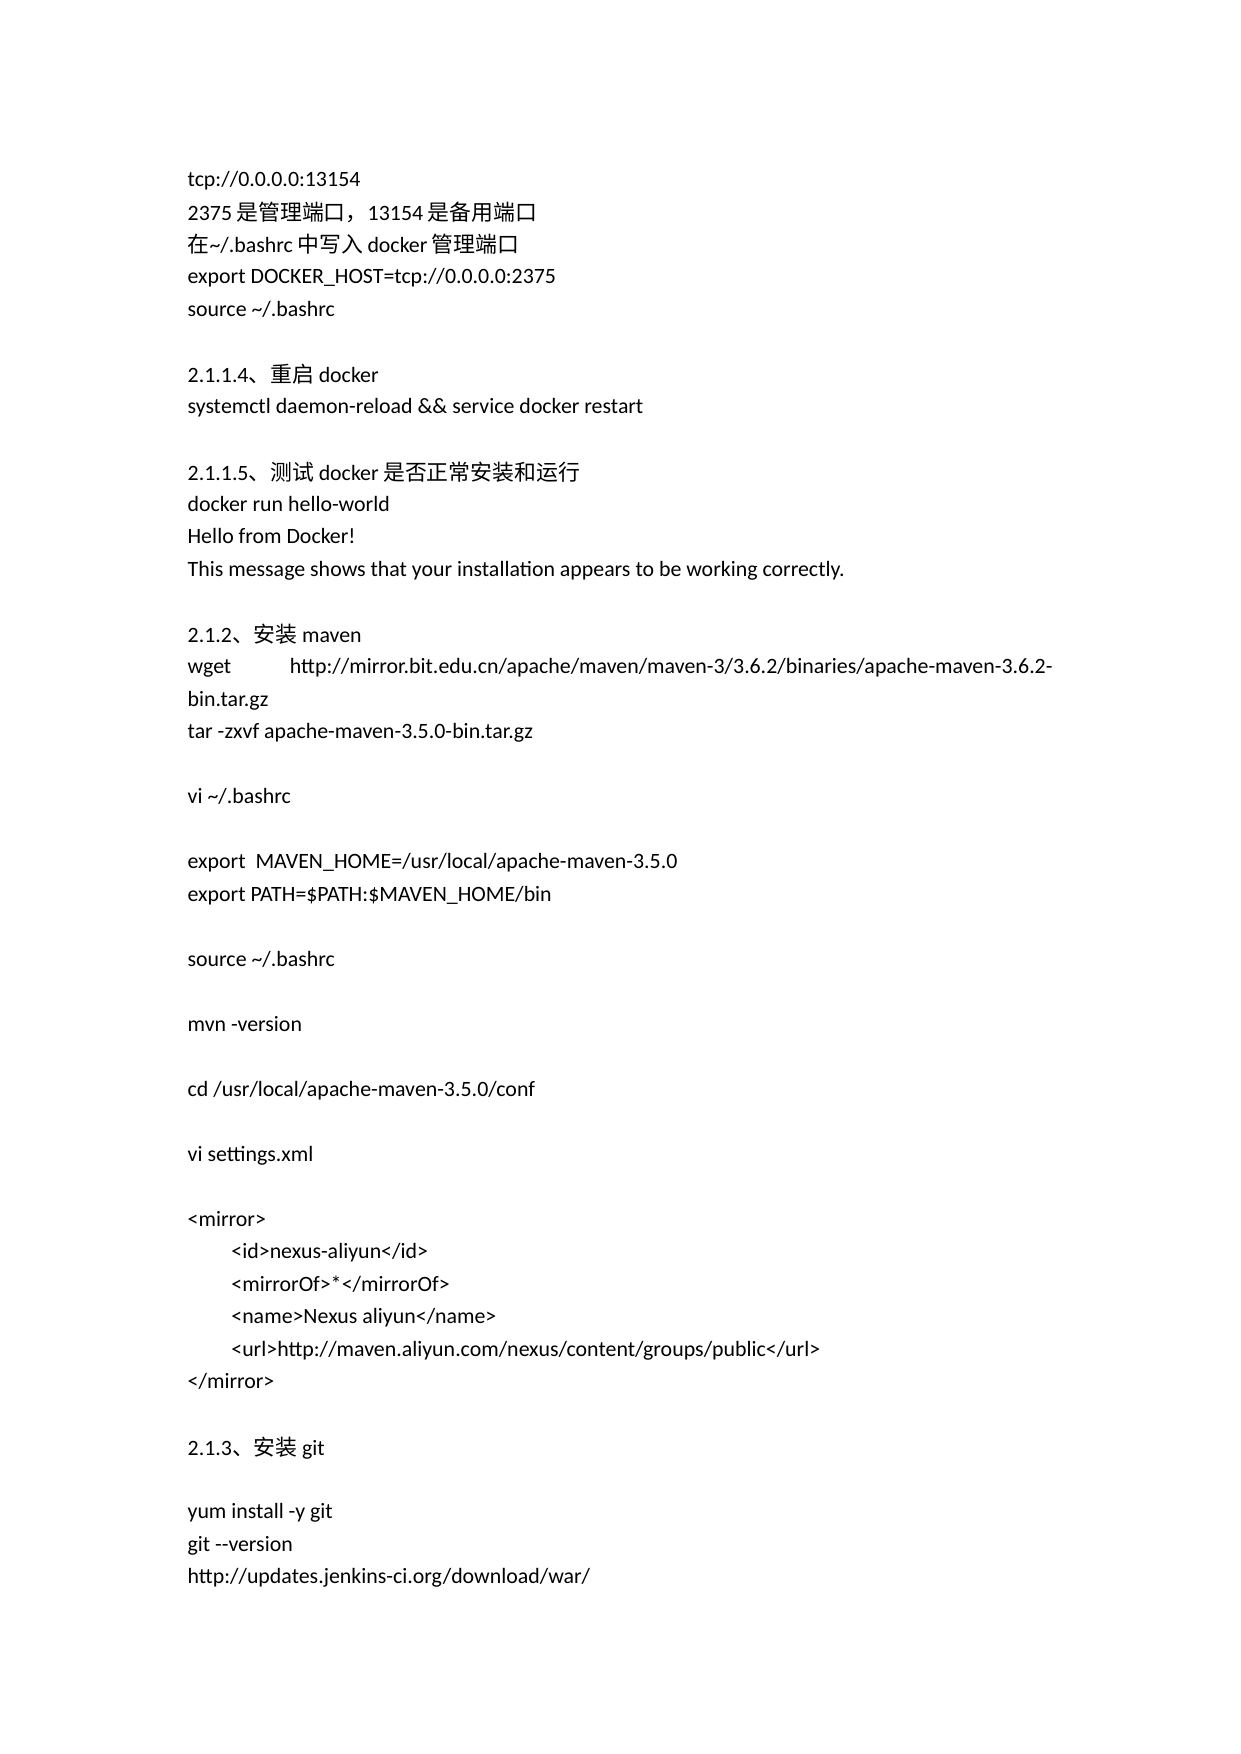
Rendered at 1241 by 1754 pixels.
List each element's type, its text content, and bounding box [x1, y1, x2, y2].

list <id>nexus-aliyun</id> [187, 1234, 1053, 1267]
list yum install -y git [187, 1494, 1053, 1527]
list <mirror> [187, 1202, 1053, 1234]
list vi settings.xml [187, 1137, 1053, 1169]
list </mirror> [187, 1364, 1053, 1397]
list Hello from Docker! [187, 519, 1053, 552]
list <name>Nexus aliyun</name> [187, 1299, 1053, 1332]
list 2375是管理端口，13154是备用端口 [187, 194, 1053, 227]
list vi ~/.bashrc [187, 779, 1053, 812]
list git --version [187, 1527, 1053, 1559]
list docker run hello-world [187, 487, 1053, 519]
list <mirrorOf>*</mirrorOf> [187, 1267, 1053, 1299]
list http://updates.jenkins-ci.org/download/war/ [187, 1559, 1053, 1592]
list <url>http://maven.aliyun.com/nexus/content/groups/public</url> [187, 1332, 1053, 1364]
list source ~/.bashrc [187, 292, 1053, 324]
list 2.1.2、安装maven [187, 617, 1053, 649]
list source ~/.bashrc [187, 942, 1053, 974]
list export DOCKER_HOST=tcp://0.0.0.0:2375 [187, 259, 1053, 292]
list export MAVEN_HOME=/usr/local/apache-maven-3.5.0 [187, 844, 1053, 877]
list cd /usr/local/apache-maven-3.5.0/conf [187, 1072, 1053, 1104]
list mvn -version [187, 1007, 1053, 1039]
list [187, 162, 1053, 194]
list systemctl daemon-reload && service docker restart [187, 389, 1053, 422]
list wget http://mirror.bit.edu.cn/apache/maven/maven-3/3.6.2/binaries/apache-maven-3.6.2-bin.tar.gz [187, 649, 1053, 714]
list 在~/.bashrc中写入docker管理端口 [187, 227, 1053, 259]
list This message shows that your installation appears to be working correctly. [187, 552, 1053, 584]
list 2.1.3、安装git [187, 1429, 1053, 1462]
list 2.1.1.4、重启docker [187, 357, 1053, 389]
list export PATH=$PATH:$MAVEN_HOME/bin [187, 877, 1053, 909]
list tar -zxvf apache-maven-3.5.0-bin.tar.gz [187, 714, 1053, 747]
list 2.1.1.5、测试docker是否正常安装和运行 [187, 454, 1053, 487]
